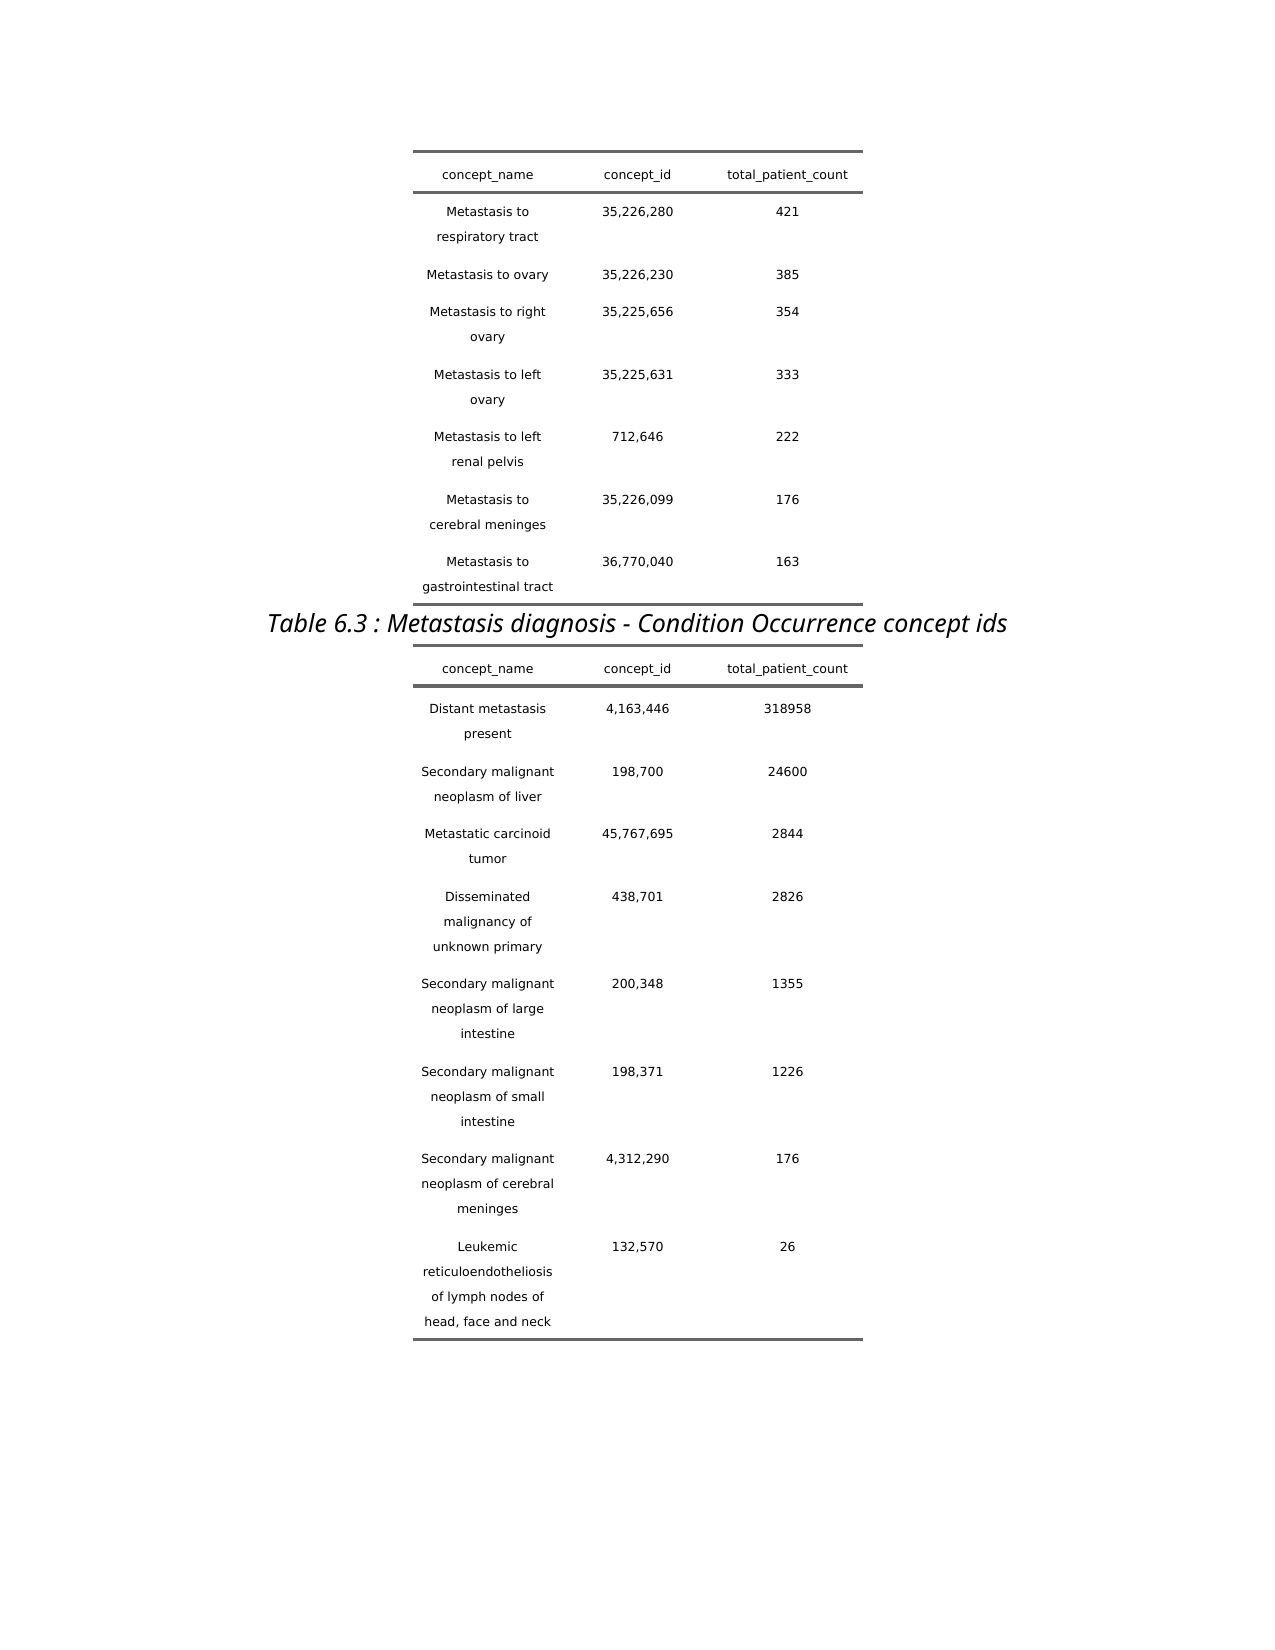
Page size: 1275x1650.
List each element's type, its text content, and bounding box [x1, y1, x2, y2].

table_cell Metastasis to cerebral meninges [413, 478, 562, 541]
table_cell 1355 [713, 963, 862, 1050]
table_header total_patient_count [713, 647, 862, 684]
table_cell Metastasis to ovary [413, 253, 562, 291]
table_cell 200,348 [563, 963, 712, 1050]
table_cell 198,371 [563, 1050, 712, 1137]
table_cell 4,163,446 [563, 688, 712, 750]
table_cell Metastasis to right ovary [413, 291, 562, 353]
table_cell 438,701 [563, 875, 712, 962]
table_header total_patient_count [713, 153, 862, 191]
table_cell 385 [713, 253, 862, 291]
table_cell 354 [713, 291, 862, 353]
table_cell 163 [713, 541, 862, 603]
table_cell Metastasis to left ovary [413, 353, 562, 416]
table_cell 36,770,040 [563, 541, 712, 603]
table_cell Secondary malignant neoplasm of large intestine [413, 963, 562, 1050]
table_cell Disseminated malignancy of unknown primary [413, 875, 562, 962]
table_cell 318958 [713, 688, 862, 750]
table_cell 2844 [713, 813, 862, 875]
table_cell Metastasis to left renal pelvis [413, 416, 562, 478]
table_cell 35,225,631 [563, 353, 712, 416]
table_header concept_name [413, 153, 562, 191]
table_cell 712,646 [563, 416, 712, 478]
table_cell 421 [713, 194, 862, 253]
table_cell Metastasis to respiratory tract [413, 194, 562, 253]
table_cell 24600 [713, 750, 862, 812]
table_cell 198,700 [563, 750, 712, 812]
table_cell Secondary malignant neoplasm of cerebral meninges [413, 1138, 562, 1225]
table_header concept_id [563, 647, 712, 684]
table_cell Metastasis to gastrointestinal tract [413, 541, 562, 603]
table_cell 176 [713, 1138, 862, 1225]
table_cell 26 [713, 1225, 862, 1337]
table_cell 35,226,099 [563, 478, 712, 541]
text Table 6.3 : Metastasis diagnosis - Condition Occurrence concept ids [156, 612, 1119, 637]
table_cell Secondary malignant neoplasm of liver [413, 750, 562, 812]
table_cell 35,226,230 [563, 253, 712, 291]
table_header concept_name [413, 647, 562, 684]
table_cell 222 [713, 416, 862, 478]
table_cell 35,225,656 [563, 291, 712, 353]
table_cell 176 [713, 478, 862, 541]
table_cell Distant metastasis present [413, 688, 562, 750]
table_cell 2826 [713, 875, 862, 962]
table_cell Metastatic carcinoid tumor [413, 813, 562, 875]
table_cell 132,570 [563, 1225, 712, 1337]
table_cell Secondary malignant neoplasm of small intestine [413, 1050, 562, 1137]
table_cell 4,312,290 [563, 1138, 712, 1225]
table_cell 45,767,695 [563, 813, 712, 875]
table_cell 333 [713, 353, 862, 416]
table_header concept_id [563, 153, 712, 191]
table_cell 1226 [713, 1050, 862, 1137]
table_cell 35,226,280 [563, 194, 712, 253]
table_cell Leukemic reticuloendotheliosis of lymph nodes of head, face and neck [413, 1225, 562, 1337]
